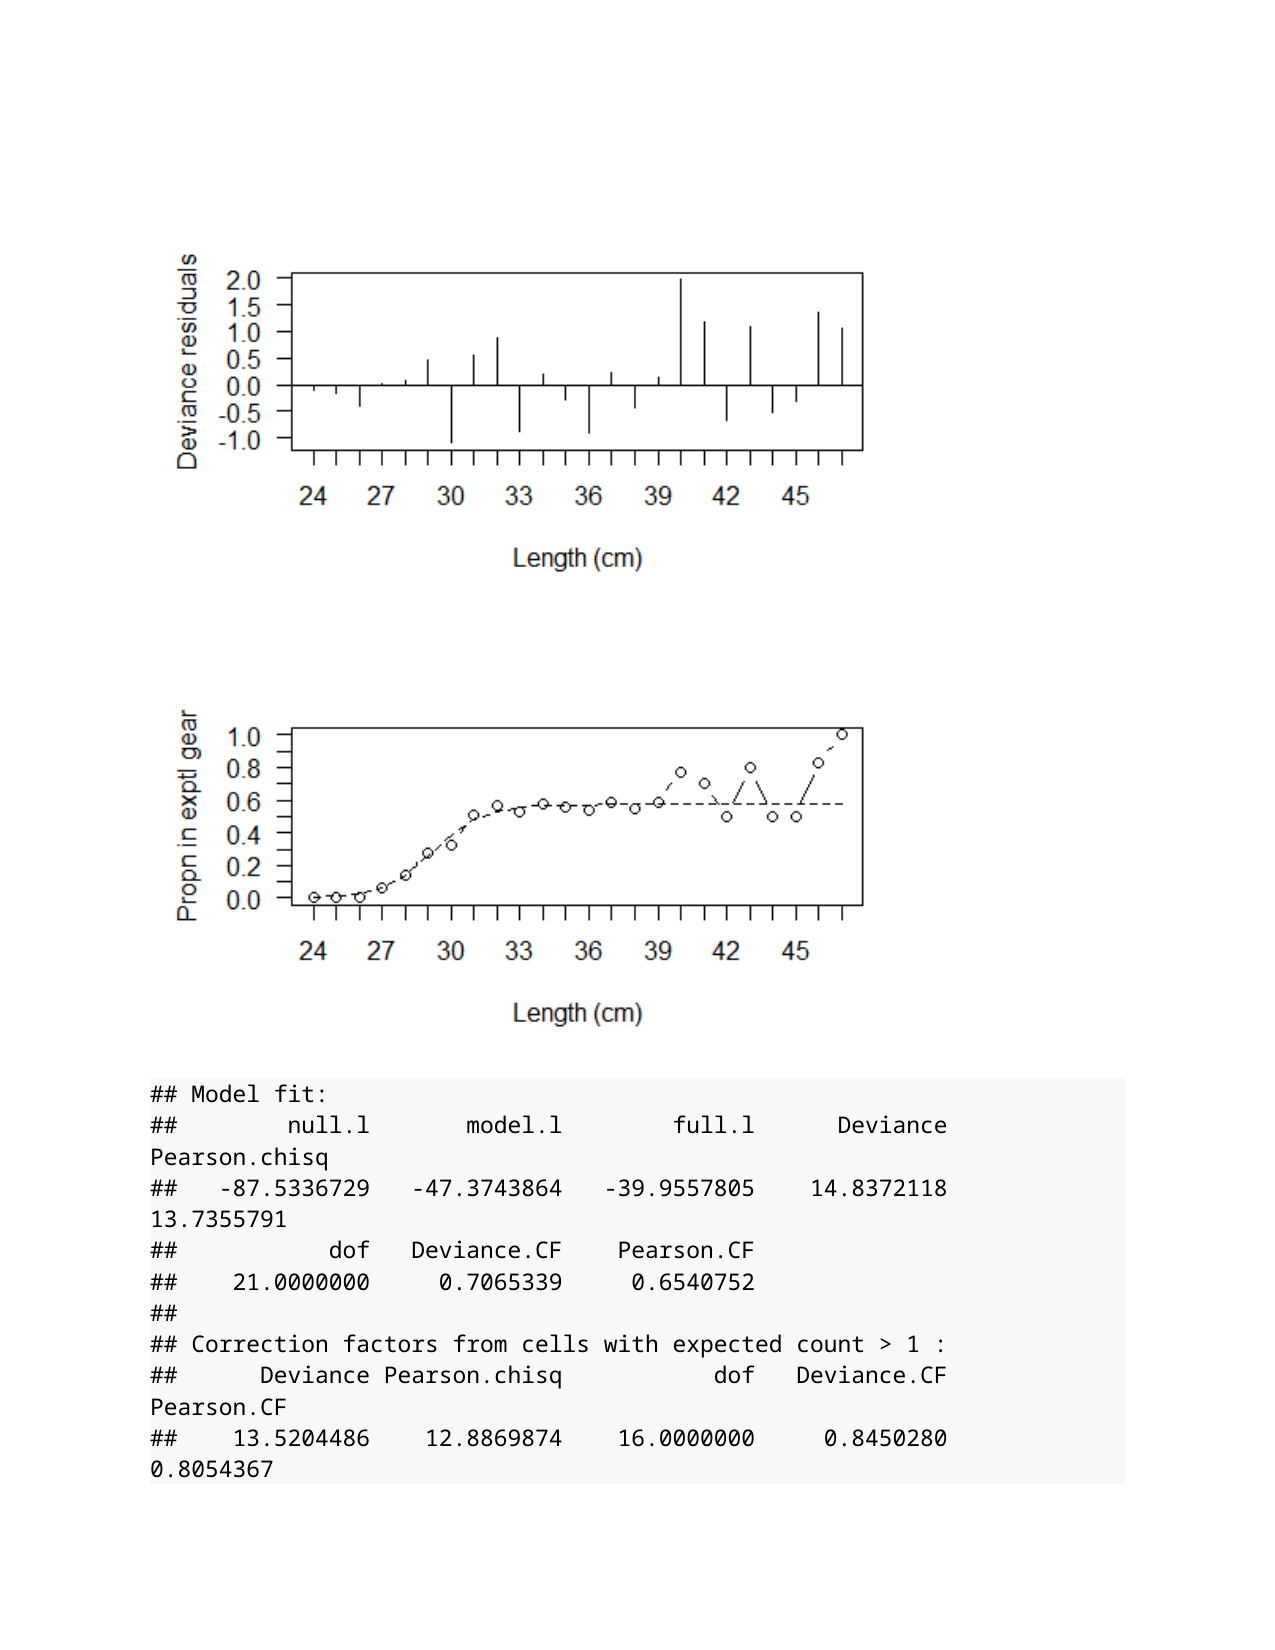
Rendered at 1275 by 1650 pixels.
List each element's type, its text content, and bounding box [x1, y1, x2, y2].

picture [168, 150, 927, 1060]
text ## Model fit: ## null.l model.l full.l Deviance Pearson.chisq ## -87.5336729 -47.3743864 -39.9557805 14.8372118 13.7355791 ## dof Deviance.CF Pearson.CF ## 21.0000000 0.7065339 0.6540752 ## ## Correction factors from cells with expected count > 1 : ## Deviance Pearson.chisq dof Deviance.CF Pearson.CF ## 13.5204486 12.8869874 16.0000000 0.8450280 0.8054367 [150, 1078, 1125, 1484]
